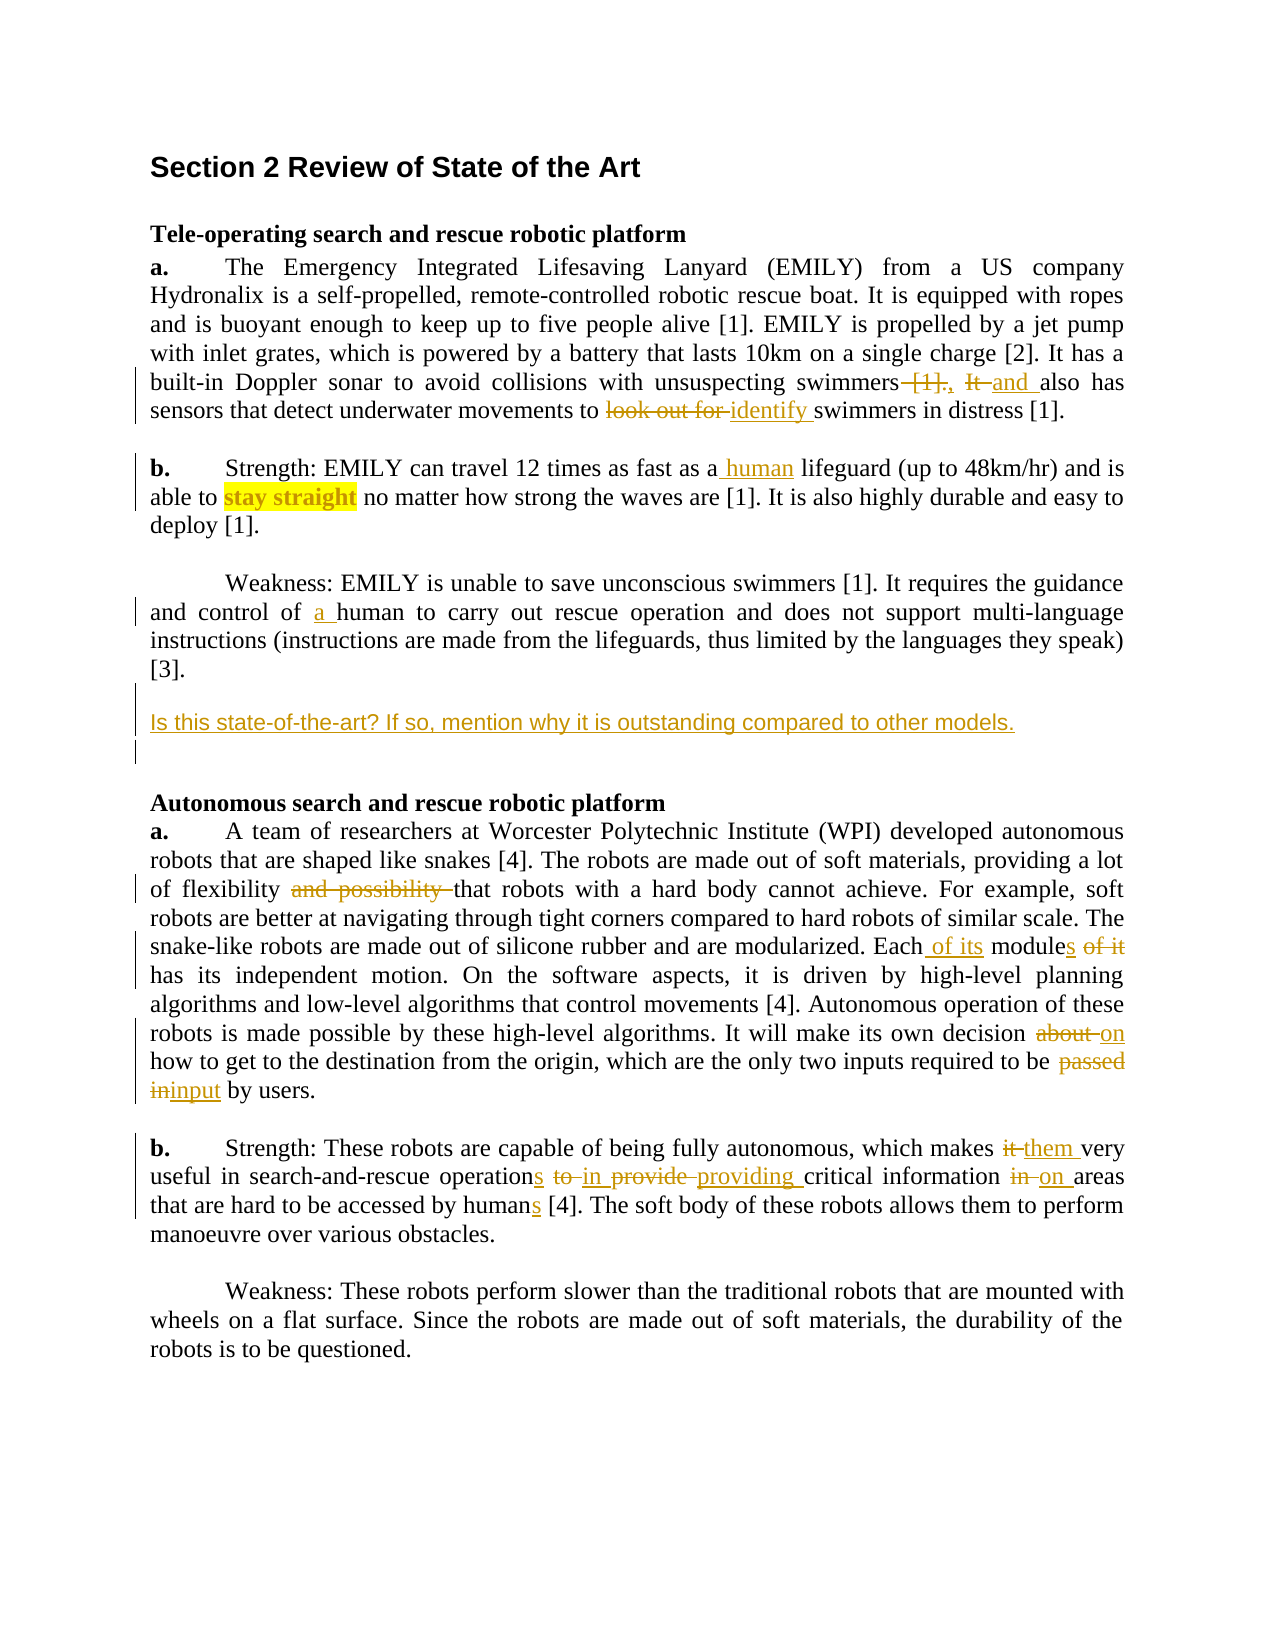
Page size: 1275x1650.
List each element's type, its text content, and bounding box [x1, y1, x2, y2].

text Autonomous search and rescue robotic platform [150, 788, 1125, 816]
text b. Strength: EMILY can travel 12 times as fast as a lifeguard (up to 48km/hr) and is able to stay straight no matter how strong the waves are [1]. It is also highly durable and easy to deploy [1]. [150, 453, 1125, 539]
text a. A team of researchers at Worcester Polytechnic Institute (WPI) developed autonomous robots that are shaped like snakes [4]. The robots are made out of soft materials, providing a lot of flexibility that robots with a hard body cannot achieve. For example, soft robots are better at navigating through tight corners compared to hard robots of similar scale. The snake-like robots are made out of silicone rubber and are modularized. Each module has its independent motion. On the software aspects, it is driven by high-level planning algorithms and low-level algorithms that control movements [4]. Autonomous operation of these robots is made possible by these high-level algorithms. It will make its own decision how to get to the destination from the origin, which are the only two inputs required to be by users. [150, 816, 1125, 1104]
text Weakness: These robots perform slower than the traditional robots that are mounted with wheels on a flat surface. Since the robots are made out of soft materials, the durability of the robots is to be questioned. [150, 1276, 1125, 1363]
text a. The Emergency Integrated Lifesaving Lanyard (EMILY) from a US company Hydronalix is a self-propelled, remote-controlled robotic rescue boat. It is equipped with ropes and is buoyant enough to keep up to five people alive [1]. EMILY is propelled by a jet pump with inlet grates, which is powered by a battery that lasts 10km on a single charge [2]. It has a built-in Doppler sonar to avoid collisions with unsuspecting swimmers also has sensors that detect underwater movements to swimmers in distress [1]. [150, 252, 1125, 424]
text Tele-operating search and rescue robotic platform [150, 219, 1125, 247]
text Weakness: EMILY is unable to save unconscious swimmers [1]. It requires the guidance and control of human to carry out rescue operation and does not support multi-language instructions (instructions are made from the lifeguards, thus limited by the languages they speak) [3]. [150, 568, 1125, 683]
text b. Strength: These robots are capable of being fully autonomous, which makes very useful in search-and-rescue operation critical information areas that are hard to be accessed by human [4]. The soft body of these robots allows them to perform manoeuvre over various obstacles. [150, 1133, 1125, 1248]
text Section 2 Review of State of the Art [150, 150, 1125, 183]
